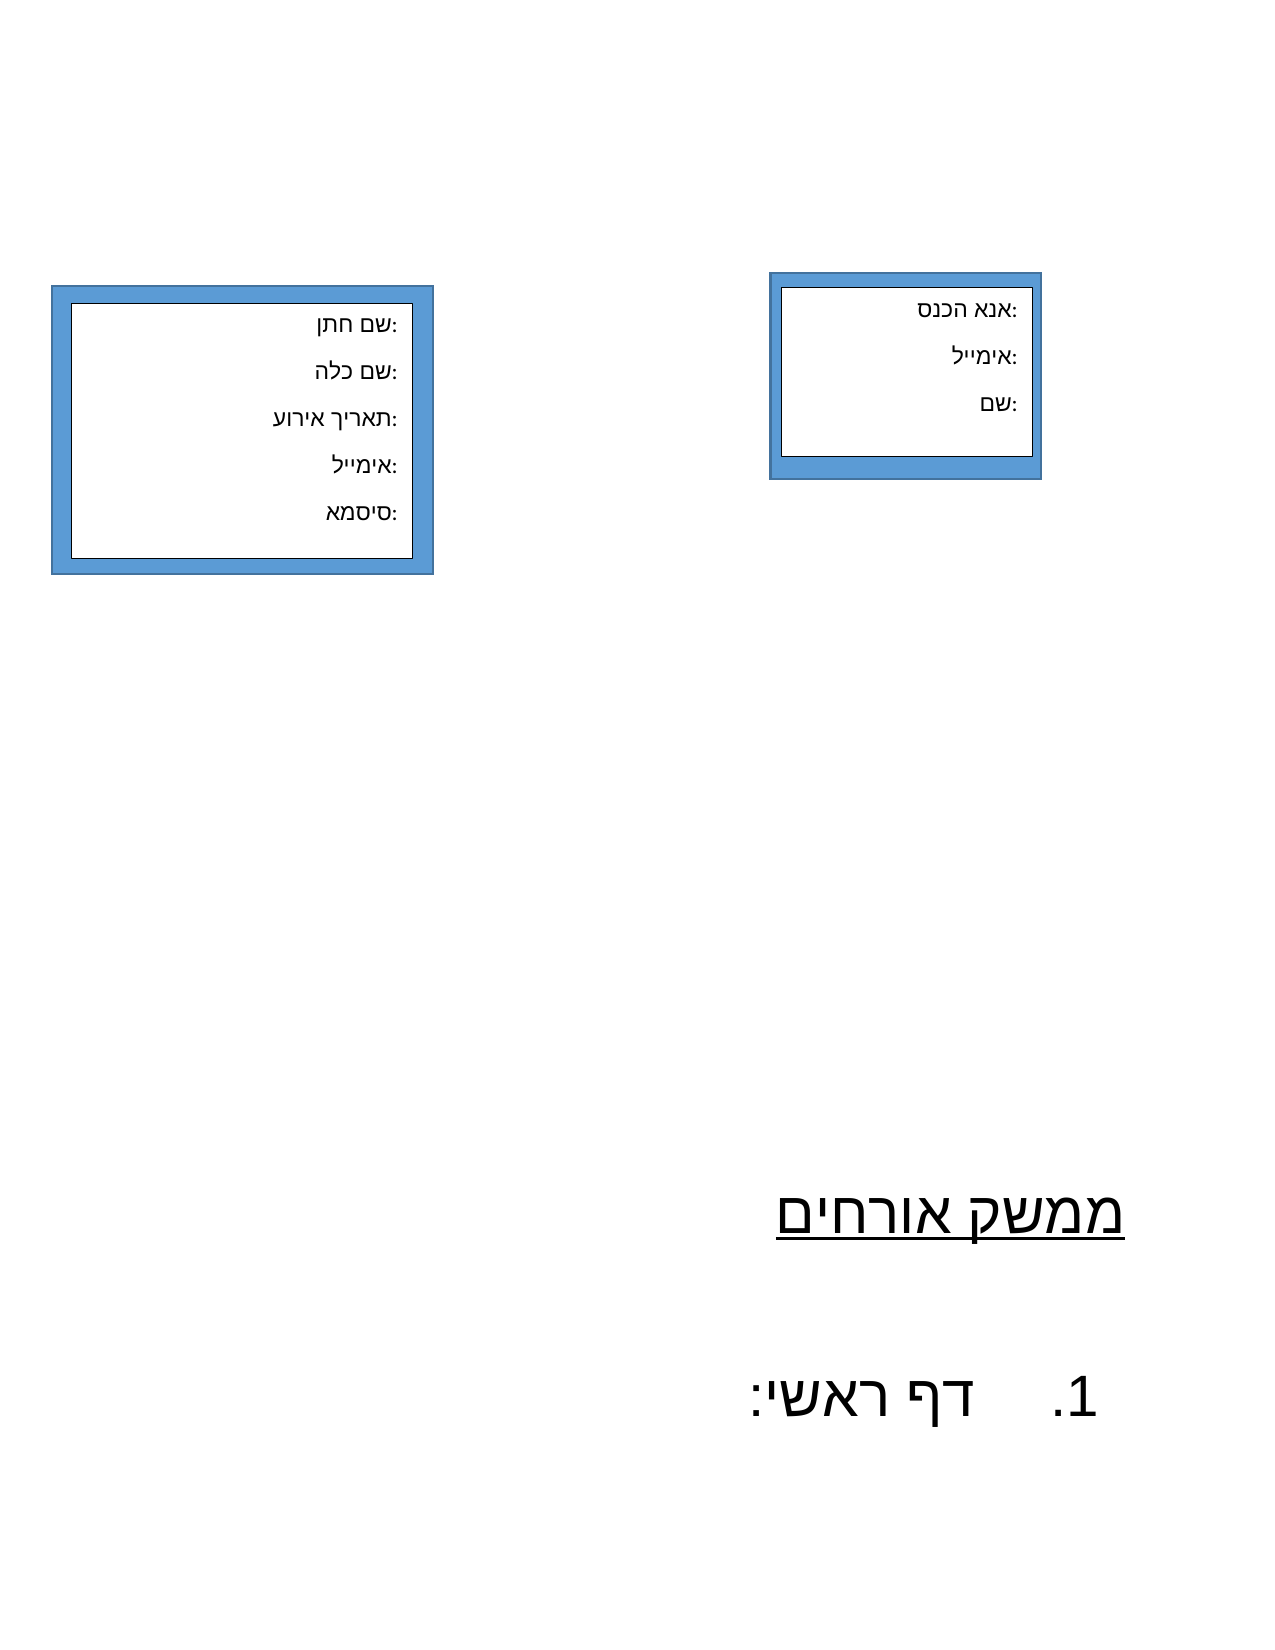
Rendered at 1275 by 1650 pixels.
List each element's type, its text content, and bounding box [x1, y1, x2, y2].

list דף ראשי: [150, 1362, 1050, 1429]
text ממשק אורחים [150, 1179, 1125, 1246]
